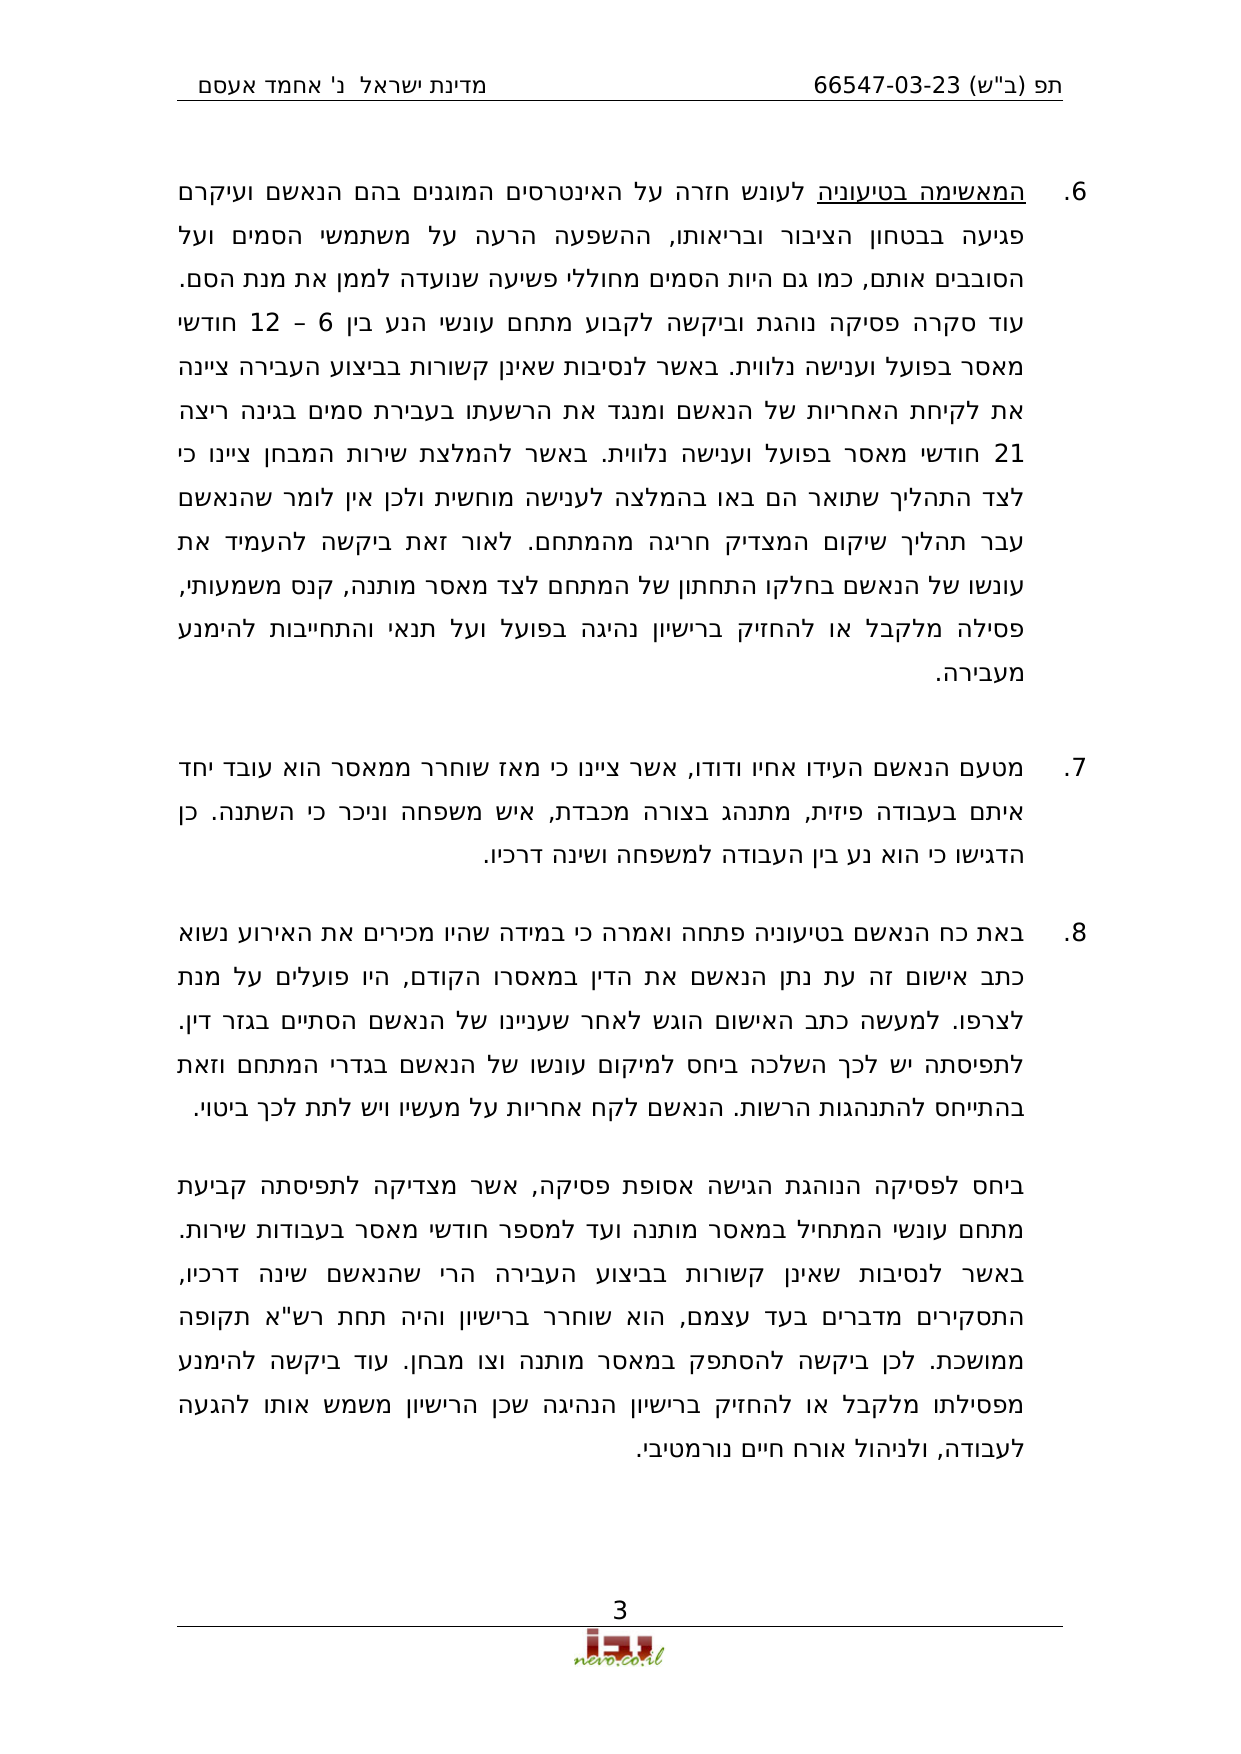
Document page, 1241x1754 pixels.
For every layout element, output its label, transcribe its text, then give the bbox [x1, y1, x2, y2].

list ביחס לפסיקה הנוהגת הגישה אסופת פסיקה, אשר מצדיקה לתפיסתה קביעת מתחם עונשי המתחיל במאסר מותנה ועד למספר חודשי מאסר בעבודות שירות. באשר לנסיבות שאינן קשורות בביצוע העבירה הרי שהנאשם שינה דרכיו, התסקירים מדברים בעד עצמם, הוא שוחרר ברישיון והיה תחת רש"א תקופה ממושכת. לכן ביקשה להסתפק במאסר מותנה וצו מבחן. עוד ביקשה להימנע מפסילתו מלקבל או להחזיק ברישיון הנהיגה שכן הרישיון משמש אותו להגעה לעבודה, ולניהול אורח חיים נורמטיבי. [177, 1171, 1026, 1463]
picture [574, 1628, 666, 1667]
list מטעם הנאשם העידו אחיו ודודו, אשר ציינו כי מאז שוחרר ממאסר הוא עובד יחד איתם בעבודה פיזית, מתנהג בצורה מכבדת, איש משפחה וניכר כי השתנה. כן הדגישו כי הוא נע בין העבודה למשפחה ושינה דרכיו. [177, 753, 1063, 870]
list באת כח הנאשם בטיעוניה פתחה ואמרה כי במידה שהיו מכירים את האירוע נשוא כתב אישום זה עת נתן הנאשם את הדין במאסרו הקודם, היו פועלים על מנת לצרפו. למעשה כתב האישום הוגש לאחר שעניינו של הנאשם הסתיים בגזר דין. לתפיסתה יש לכך השלכה ביחס למיקום עונשו של הנאשם בגדרי המתחם וזאת בהתייחס להתנהגות הרשות. הנאשם לקח אחריות על מעשיו ויש לתת לכך ביטוי. [177, 918, 1063, 1123]
list המאשימה בטיעוניה לעונש חזרה על האינטרסים המוגנים בהם הנאשם ועיקרם פגיעה בבטחון הציבור ובריאותו, ההשפעה הרעה על משתמשי הסמים ועל הסובבים אותם, כמו גם היות הסמים מחוללי פשיעה שנועדה לממן את מנת הסם. עוד סקרה פסיקה נוהגת וביקשה לקבוע מתחם עונשי הנע בין 6 – 12 חודשי מאסר בפועל וענישה נלווית. באשר לנסיבות שאינן קשורות בביצוע העבירה ציינה את לקיחת האחריות של הנאשם ומנגד את הרשעתו בעבירת סמים בגינה ריצה 21 חודשי מאסר בפועל וענישה נלווית. באשר להמלצת שירות המבחן ציינו כי לצד התהליך שתואר הם באו בהמלצה לענישה מוחשית ולכן אין לומר שהנאשם עבר תהליך שיקום המצדיק חריגה מהמתחם. לאור זאת ביקשה להעמיד את עונשו של הנאשם בחלקו התחתון של המתחם לצד מאסר מותנה, קנס משמעותי, פסילה מלקבל או להחזיק ברישיון נהיגה בפועל ועל תנאי והתחייבות להימנע מעבירה. [177, 177, 1063, 688]
